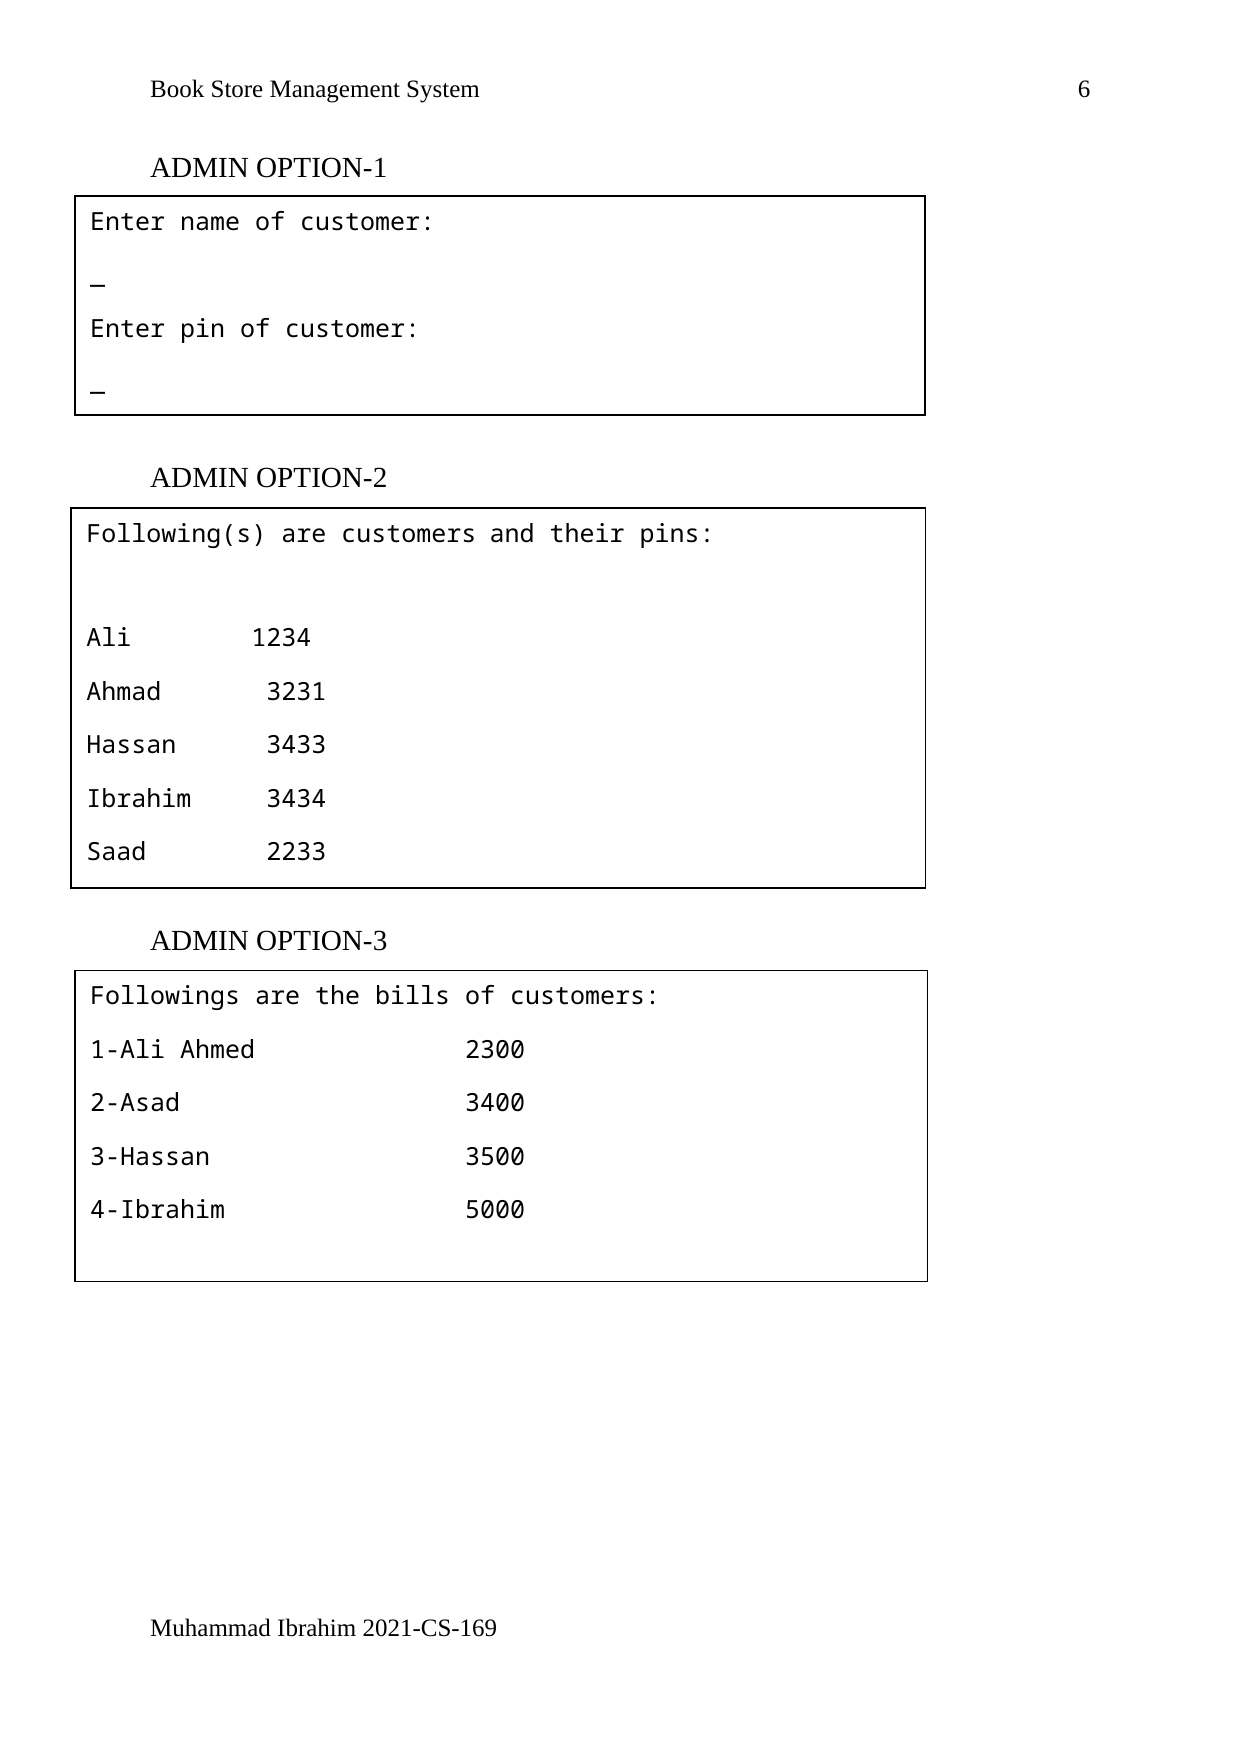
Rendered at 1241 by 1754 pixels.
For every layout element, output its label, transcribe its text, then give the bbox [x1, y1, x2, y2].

text ADMIN OPTION-2 [150, 461, 1090, 494]
text ADMIN OPTION-3 [150, 923, 1090, 957]
text ADMIN OPTION-1 [150, 150, 1090, 183]
